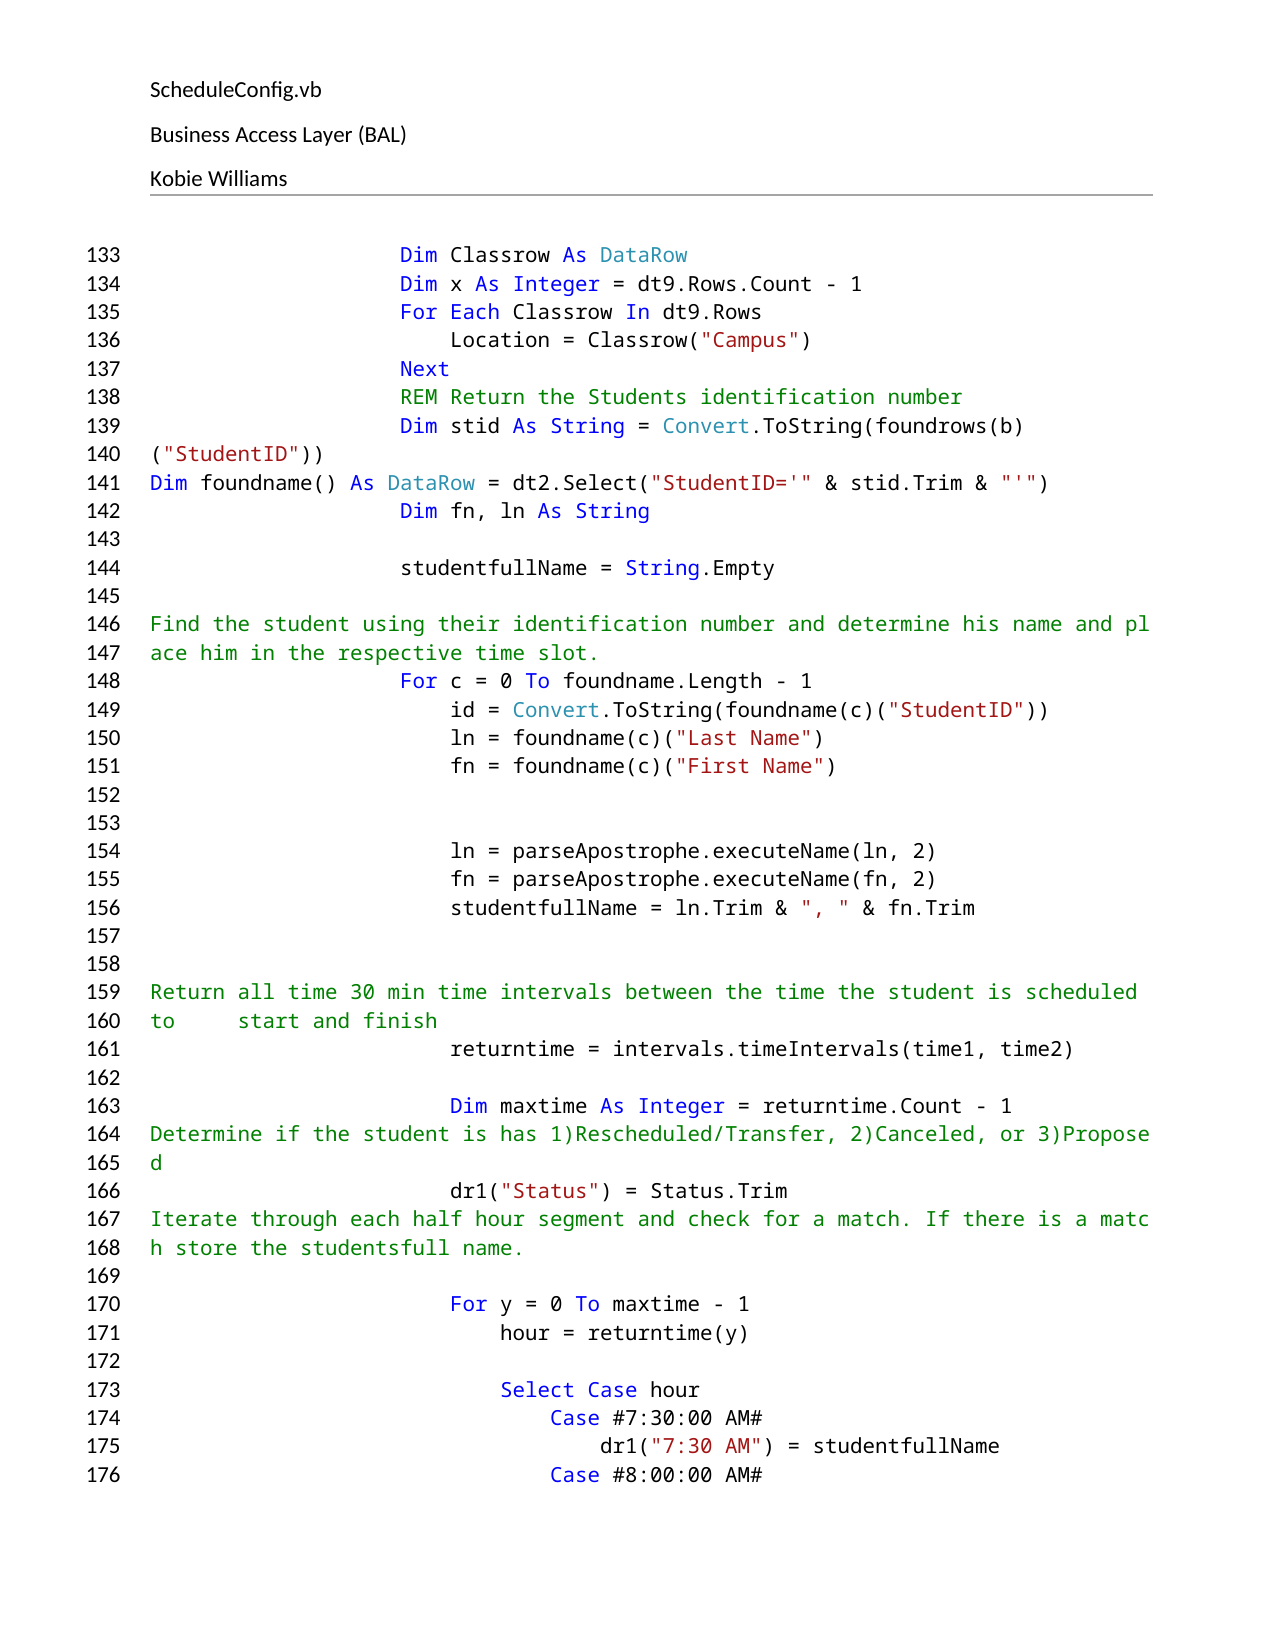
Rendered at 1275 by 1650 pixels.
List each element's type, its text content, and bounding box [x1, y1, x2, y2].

text Location = Classrow("Campus") [150, 326, 1153, 354]
text Case #7:30:00 AM# [150, 1403, 1153, 1432]
text fn = foundname(c)("First Name") [150, 752, 1153, 780]
text For Each Classrow In dt9.Rows [150, 297, 1153, 326]
text hour = returntime(y) [150, 1318, 1153, 1346]
text For y = 0 To maxtime - 1 [150, 1289, 1153, 1318]
text Dim foundname() As DataRow = dt2.Select("StudentID='" & stid.Trim & "'") [150, 468, 1153, 496]
text dr1("7:30 AM") = studentfullName [150, 1432, 1153, 1460]
text Case #8:00:00 AM# [150, 1460, 1153, 1488]
text studentfullName = String.Empty [150, 553, 1153, 581]
text Dim Classrow As DataRow [150, 240, 1153, 269]
text Determine if the student is has 1)Rescheduled/Transfer, 2)Canceled, or 3)Proposed [150, 1119, 1153, 1176]
text Dim x As Integer = dt9.Rows.Count - 1 [150, 269, 1153, 297]
text id = Convert.ToString(foundname(c)("StudentID")) [150, 695, 1153, 723]
text fn = parseApostrophe.executeName(fn, 2) [150, 864, 1153, 893]
text Find the student using their identification number and determine his name and place him in the respective time slot. [150, 609, 1153, 666]
text Dim maxtime As Integer = returntime.Count - 1 [150, 1091, 1153, 1119]
text For c = 0 To foundname.Length - 1 [150, 666, 1153, 695]
text Dim fn, ln As String [150, 496, 1153, 524]
text returntime = intervals.timeIntervals(time1, time2) [150, 1034, 1153, 1063]
text ln = parseApostrophe.executeName(ln, 2) [150, 836, 1153, 864]
text Return all time 30 min time intervals between the time the student is scheduled to start and finish [150, 977, 1153, 1034]
text REM Return the Students identification number [150, 382, 1153, 411]
text Dim stid As String = Convert.ToString(foundrows(b)("StudentID")) [150, 411, 1153, 468]
text Iterate through each half hour segment and check for a match. If there is a match store the studentsfull name. [150, 1204, 1153, 1261]
text ln = foundname(c)("Last Name") [150, 723, 1153, 752]
text Select Case hour [150, 1375, 1153, 1403]
text studentfullName = ln.Trim & ", " & fn.Trim [150, 893, 1153, 921]
text Next [150, 354, 1153, 382]
text dr1("Status") = Status.Trim [150, 1176, 1153, 1204]
